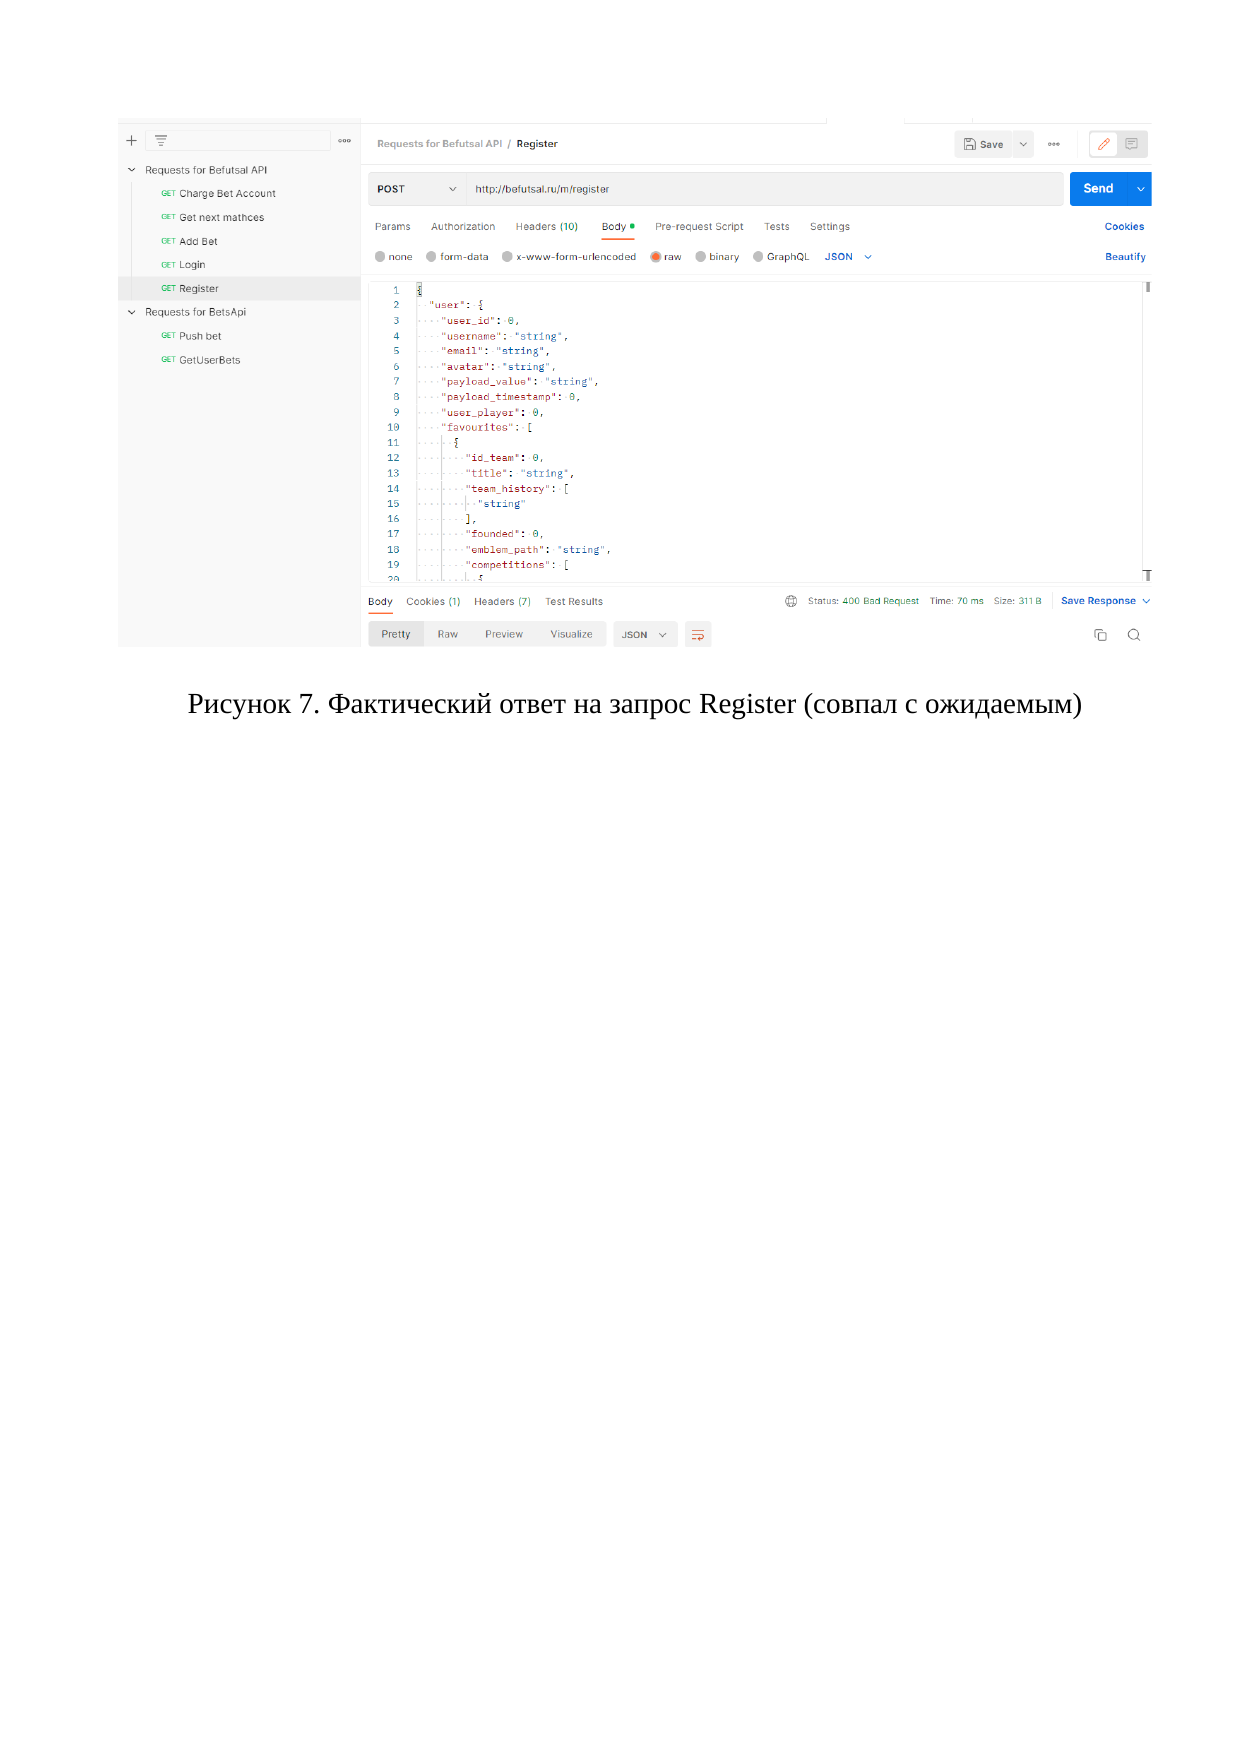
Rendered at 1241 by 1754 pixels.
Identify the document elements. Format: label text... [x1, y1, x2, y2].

picture [118, 118, 1152, 647]
text Рисунок 7. Фактический ответ на запрос Register (совпал с ожидаемым) [118, 686, 1152, 720]
